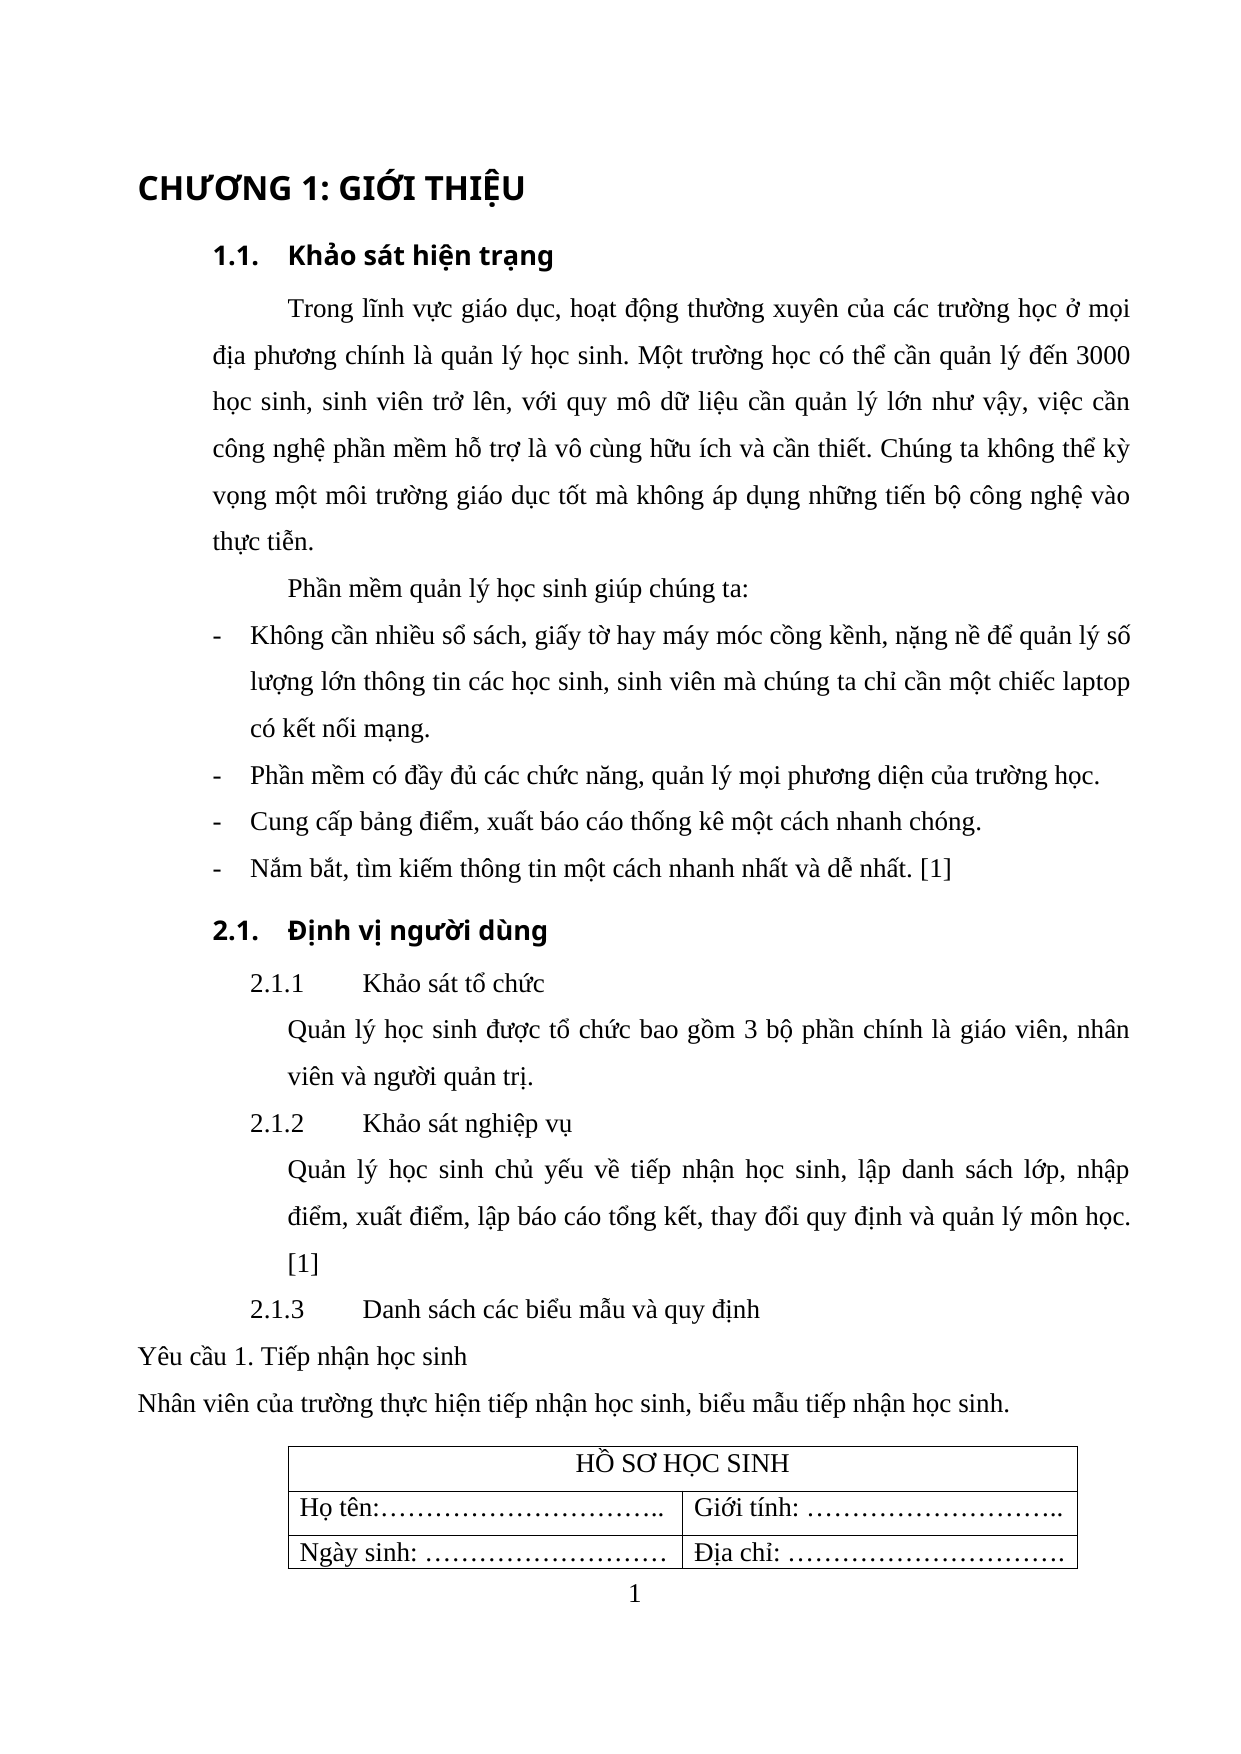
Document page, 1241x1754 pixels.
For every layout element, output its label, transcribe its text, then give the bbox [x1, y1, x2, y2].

list Không cần nhiều sổ sách, giấy tờ hay máy móc cồng kềnh, nặng nề để quản lý số lượng lớn thông tin các học sinh, sinh viên mà chúng ta chỉ cần một chiếc laptop có kết nối mạng. [212, 619, 1132, 743]
list Nhân viên của trường thực hiện tiếp nhận học sinh, biểu mẫu tiếp nhận học sinh. [137, 1387, 1132, 1418]
list Nắm bắt, tìm kiếm thông tin một cách nhanh nhất và dễ nhất. [212, 852, 1132, 883]
list Quản lý học sinh được tổ chức bao gồm 3 bộ phần chính là giáo viên, nhân viên và người quản trị. [287, 1013, 1132, 1091]
list Yêu cầu 1. Tiếp nhận học sinh [137, 1340, 1132, 1371]
list Khảo sát nghiệp vụ [250, 1107, 1132, 1138]
list Trong lĩnh vực giáo dục, hoạt động thường xuyên của các trường học ở mọi địa phương chính là quản lý học sinh. Một trường học có thể cần quản lý đến 3000 học sinh, sinh viên trở lên, với quy mô dữ liệu cần quản lý lớn như vậy, việc cần công nghệ phần mềm hỗ trợ là vô cùng hữu ích và cần thiết. Chúng ta không thể kỳ vọng một môi trường giáo dục tốt mà không áp dụng những tiến bộ công nghệ vào thực tiễn. [212, 292, 1132, 557]
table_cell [683, 1536, 1077, 1567]
table_cell Giới tính: ……………………….. [683, 1492, 1077, 1535]
list Khảo sát tổ chức [250, 967, 1132, 998]
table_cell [289, 1536, 682, 1567]
table_header HỒ SƠ HỌC SINH [289, 1447, 1077, 1491]
list Danh sách các biểu mẫu và quy định [250, 1293, 1132, 1324]
list Phần mềm có đầy đủ các chức năng, quản lý mọi phương diện của trường học. [212, 759, 1132, 790]
list Cung cấp bảng điểm, xuất báo cáo thống kê một cách nhanh chóng. [212, 806, 1132, 837]
list Quản lý học sinh chủ yếu về tiếp nhận học sinh, lập danh sách lớp, nhập điểm, xuất điểm, lập báo cáo tổng kết, thay đổi quy định và quản lý môn học. [287, 1153, 1132, 1278]
list Phần mềm quản lý học sinh giúp chúng ta: [212, 572, 1132, 603]
subtitle Khảo sát hiện trạng [212, 237, 1132, 274]
subtitle CHƯƠNG 1: GIỚI THIỆU [137, 164, 1132, 210]
subtitle Định vị người dùng [212, 911, 1132, 948]
table_cell Họ tên:………………………….. [289, 1492, 682, 1535]
